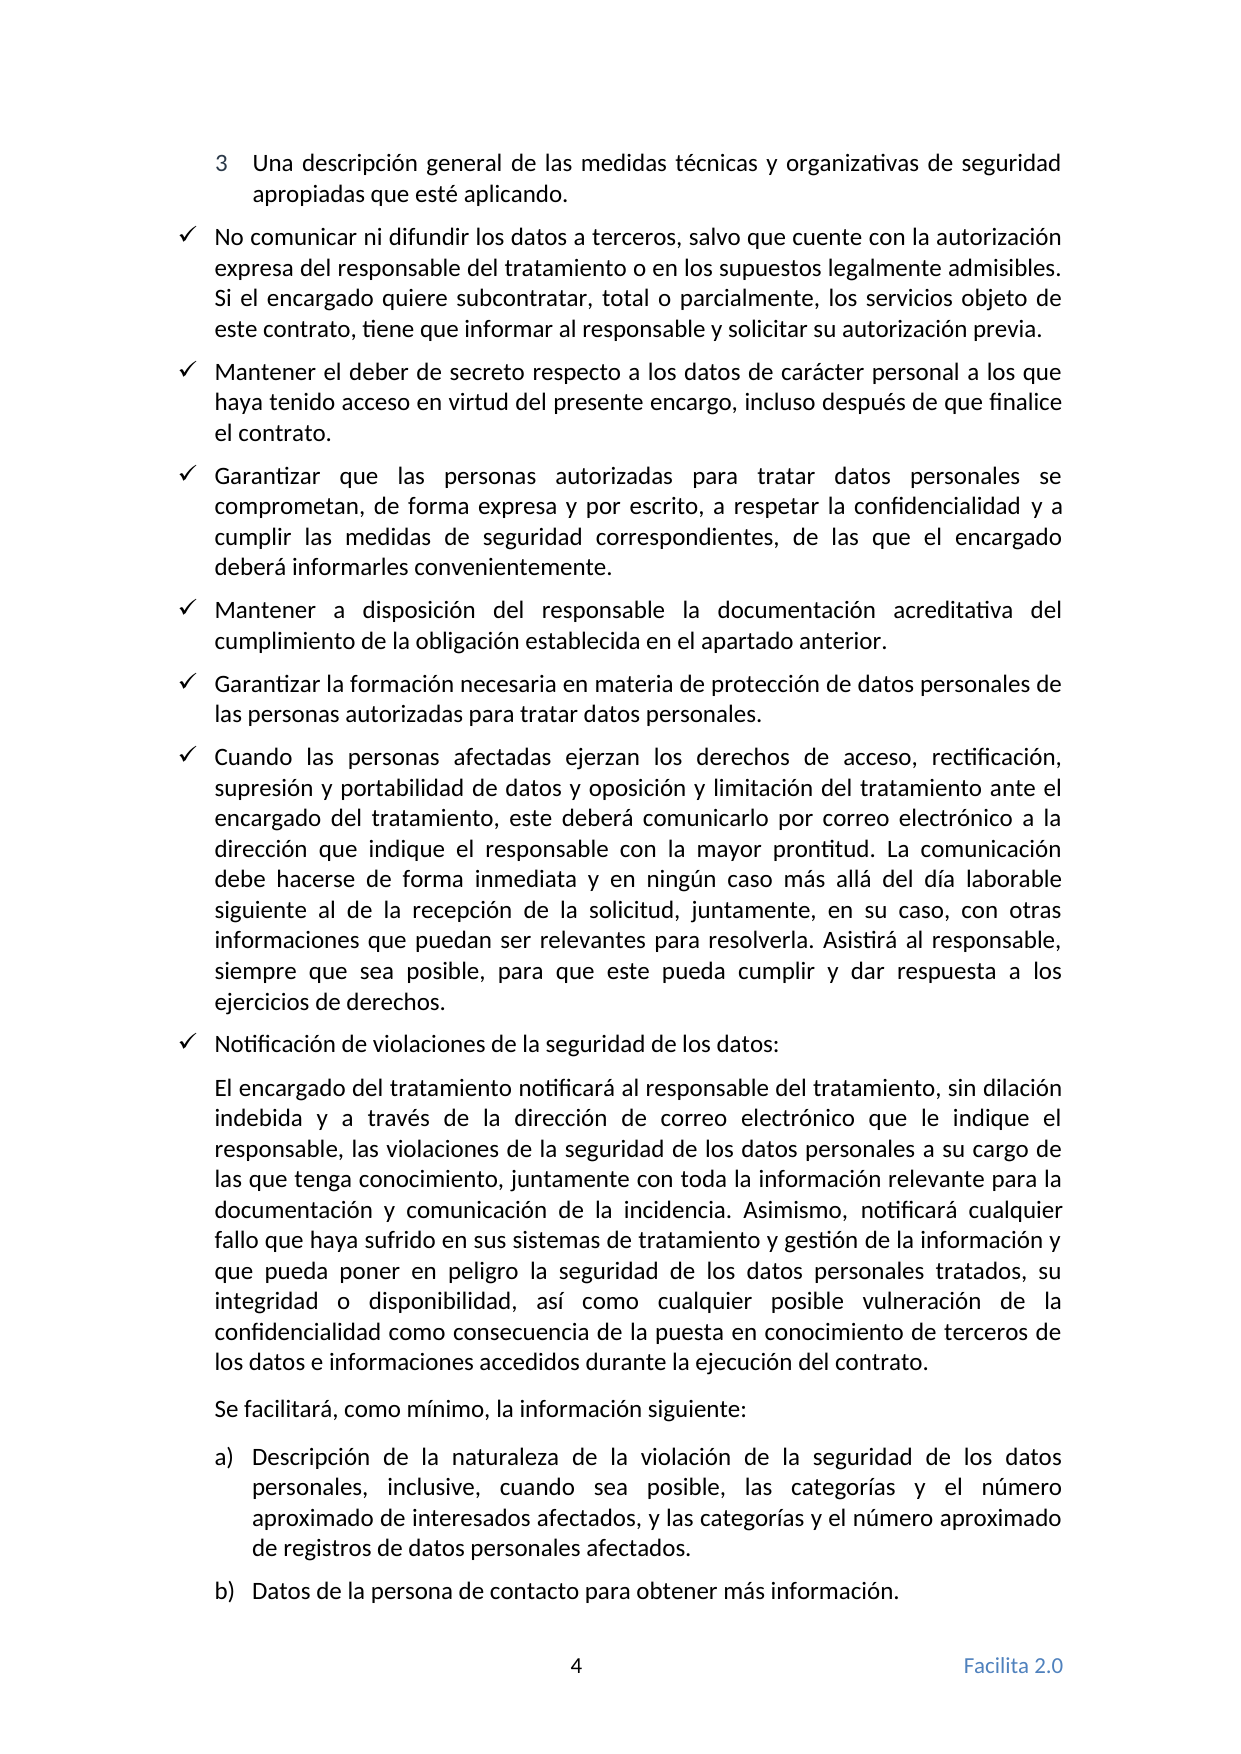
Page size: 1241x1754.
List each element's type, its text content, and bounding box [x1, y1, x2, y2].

list Datos de la persona de contacto para obtener más información. [214, 1575, 1063, 1606]
list Descripción de la naturaleza de la violación de la seguridad de los datos personales, inclusive, cuando sea posible, las categorías y el número aproximado de interesados afectados, y las categorías y el número aproximado de registros de datos personales afectados. [214, 1441, 1063, 1563]
list El encargado del tratamiento notificará al responsable del tratamiento, sin dilación indebida y a través de la dirección de correo electrónico que le indique el responsable, las violaciones de la seguridad de los datos personales a su cargo de las que tenga conocimiento, juntamente con toda la información relevante para la documentación y comunicación de la incidencia. Asimismo, notificará cualquier fallo que haya sufrido en sus sistemas de tratamiento y gestión de la información y que pueda poner en peligro la seguridad de los datos personales tratados, su integridad o disponibilidad, así como cualquier posible vulneración de la confidencialidad como consecuencia de la puesta en conocimiento de terceros de los datos e informaciones accedidos durante la ejecución del contrato. [214, 1072, 1063, 1377]
list Mantener a disposición del responsable la documentación acreditativa del cumplimiento de la obligación establecida en el apartado anterior. [177, 594, 1063, 655]
list Una descripción general de las medidas técnicas y organizativas de seguridad apropiadas que esté aplicando. [215, 148, 1063, 209]
list Garantizar la formación necesaria en materia de protección de datos personales de las personas autorizadas para tratar datos personales. [177, 668, 1063, 729]
list Cuando las personas afectadas ejerzan los derechos de acceso, rectificación, supresión y portabilidad de datos y oposición y limitación del tratamiento ante el encargado del tratamiento, este deberá comunicarlo por correo electrónico a la dirección que indique el responsable con la mayor prontitud. La comunicación debe hacerse de forma inmediata y en ningún caso más allá del día laborable siguiente al de la recepción de la solicitud, juntamente, en su caso, con otras informaciones que puedan ser relevantes para resolverla. Asistirá al responsable, siempre que sea posible, para que este pueda cumplir y dar respuesta a los ejercicios de derechos. [177, 741, 1063, 1016]
list Se facilitará, como mínimo, la información siguiente: [214, 1393, 1063, 1424]
list Mantener el deber de secreto respecto a los datos de carácter personal a los que haya tenido acceso en virtud del presente encargo, incluso después de que finalice el contrato. [177, 356, 1063, 447]
list No comunicar ni difundir los datos a terceros, salvo que cuente con la autorización expresa del responsable del tratamiento o en los supuestos legalmente admisibles. Si el encargado quiere subcontratar, total o parcialmente, los servicios objeto de este contrato, tiene que informar al responsable y solicitar su autorización previa. [177, 221, 1063, 343]
list Notificación de violaciones de la seguridad de los datos: [177, 1029, 1063, 1059]
list Garantizar que las personas autorizadas para tratar datos personales se comprometan, de forma expresa y por escrito, a respetar la confidencialidad y a cumplir las medidas de seguridad correspondientes, de las que el encargado deberá informarles convenientemente. [177, 460, 1063, 582]
